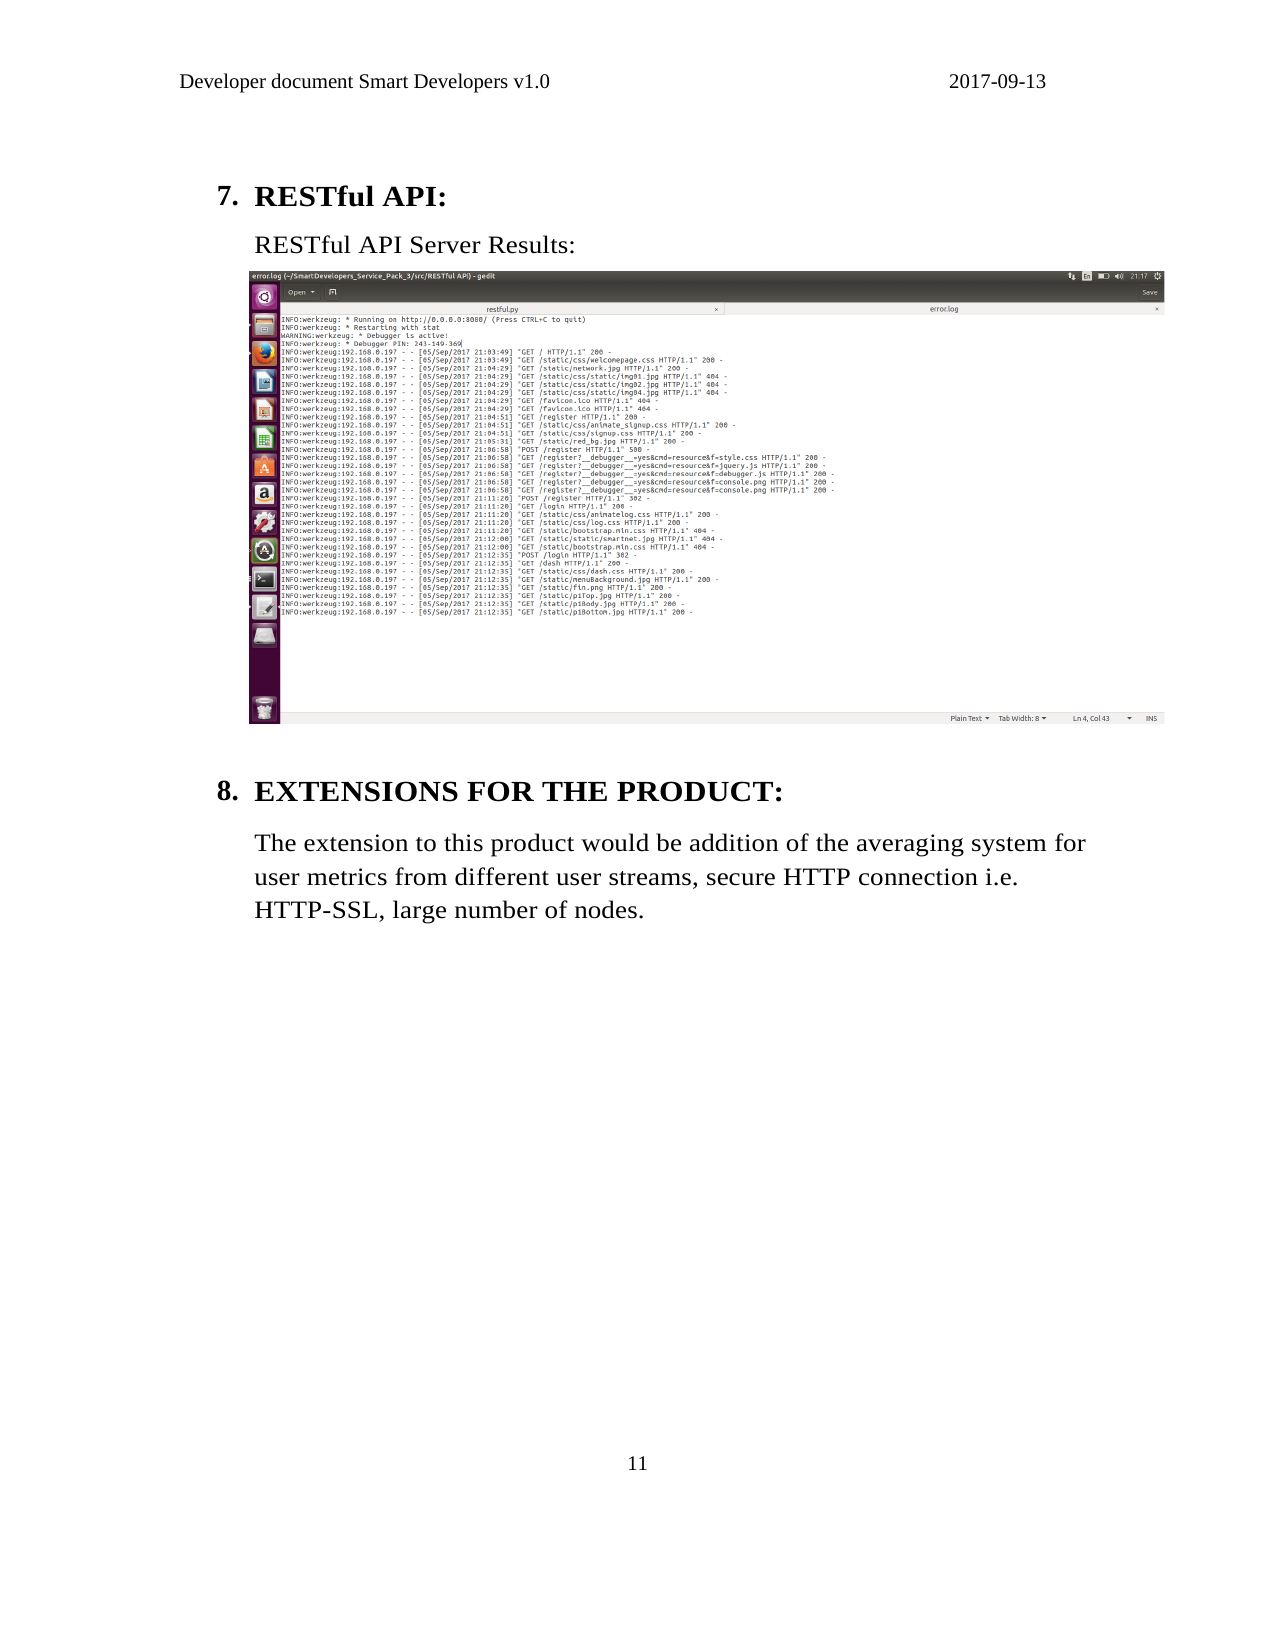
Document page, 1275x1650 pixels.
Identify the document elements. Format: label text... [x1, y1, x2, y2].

picture [249, 271, 1165, 724]
list The extension to this product would be addition of the averaging system for user metrics from different user streams, secure HTTP connection i.e. HTTP-SSL, large number of nodes. [254, 824, 1096, 924]
list RESTful API: [217, 179, 1096, 212]
text RESTful API Server Results: [179, 229, 1096, 259]
list EXTENSIONS FOR THE PRODUCT: [217, 774, 1096, 807]
